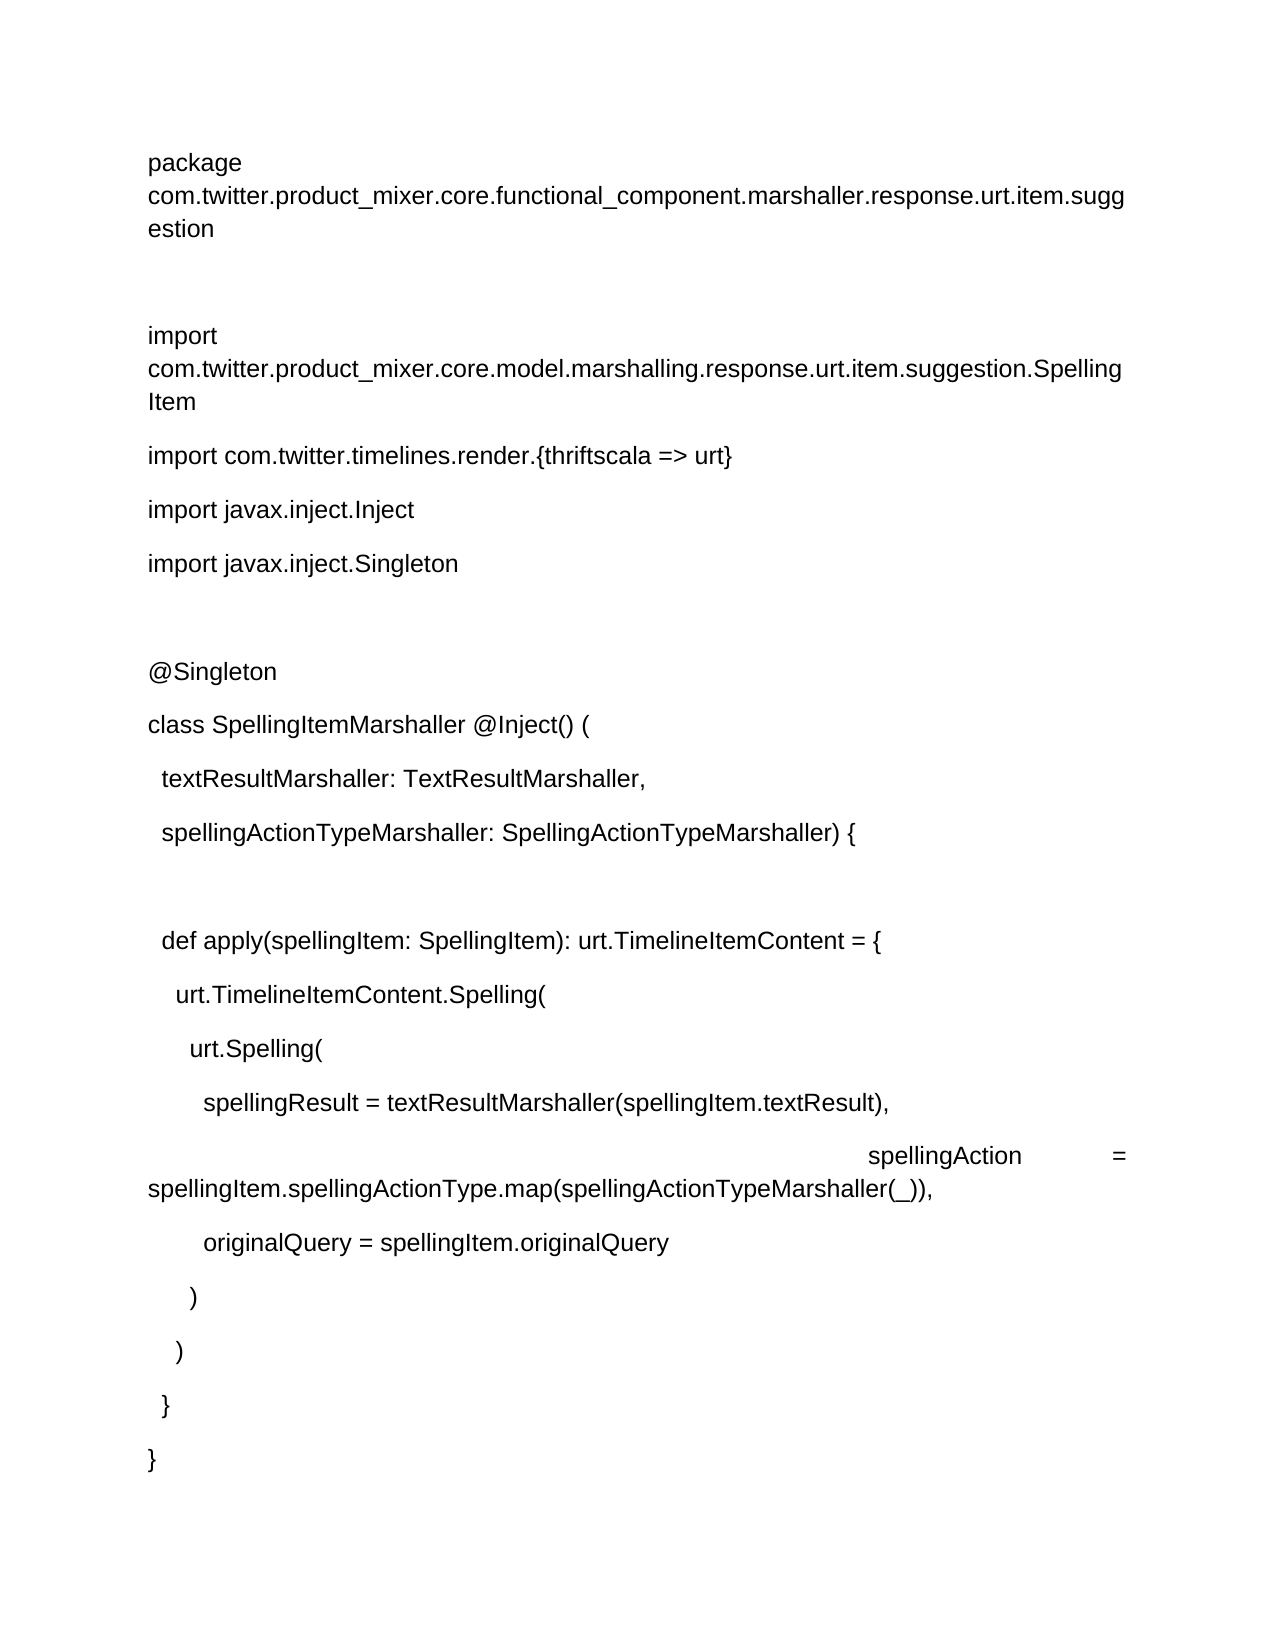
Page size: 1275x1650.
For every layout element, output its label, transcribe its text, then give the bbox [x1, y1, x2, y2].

text } [148, 1444, 1127, 1472]
text package com.twitter.product_mixer.core.functional_component.marshaller.response.urt.item.suggestion [148, 148, 1127, 242]
text class SpellingItemMarshaller @Inject() ( [148, 711, 1127, 739]
text textResultMarshaller: TextResultMarshaller, [148, 764, 1127, 793]
text import com.twitter.product_mixer.core.model.marshalling.response.urt.item.suggestion.SpellingItem [148, 321, 1127, 416]
text } [148, 1390, 1127, 1418]
text spellingActionTypeMarshaller: SpellingActionTypeMarshaller) { [148, 818, 1127, 847]
text def apply(spellingItem: SpellingItem): urt.TimelineItemContent = { [148, 926, 1127, 955]
text import javax.inject.Singleton [148, 549, 1127, 578]
text spellingResult = textResultMarshaller(spellingItem.textResult), [148, 1087, 1127, 1116]
text originalQuery = spellingItem.originalQuery [148, 1228, 1127, 1257]
text urt.TimelineItemContent.Spelling( [148, 980, 1127, 1008]
text urt.Spelling( [148, 1034, 1127, 1062]
text @Singleton [148, 657, 1127, 685]
text ) [148, 1336, 1127, 1365]
text import com.twitter.timelines.render.{thriftscala => urt} [148, 441, 1127, 470]
text import javax.inject.Inject [148, 495, 1127, 524]
text spellingAction = spellingItem.spellingActionType.map(spellingActionTypeMarshaller(_)), [148, 1141, 1127, 1203]
text ) [148, 1282, 1127, 1311]
